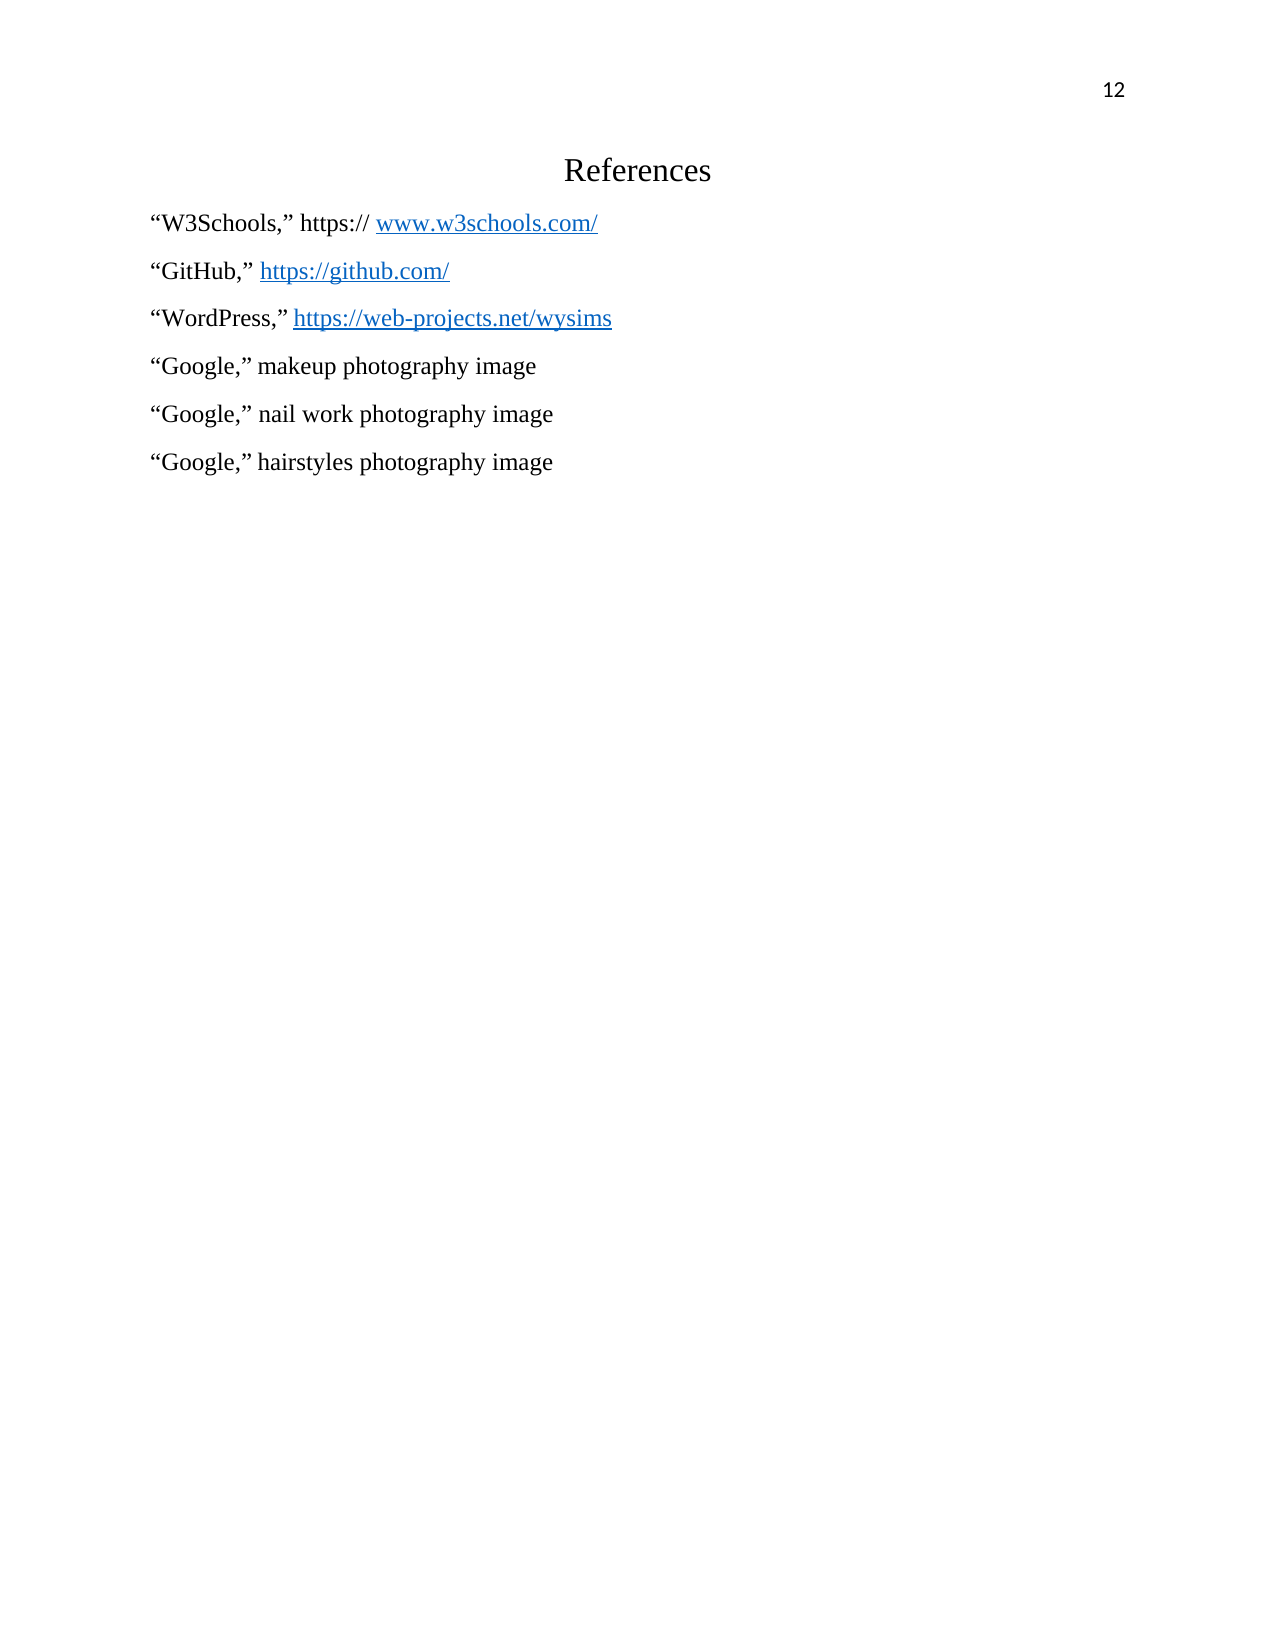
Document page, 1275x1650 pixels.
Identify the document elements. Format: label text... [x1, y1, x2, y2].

text “GitHub,” https://github.com/ [150, 256, 1125, 284]
text “Google,” makeup photography image [150, 351, 1125, 380]
text “WordPress,” https://web-projects.net/wysims [150, 303, 1125, 332]
text “W3Schools,” https:// www.w3schools.com/ [150, 208, 1125, 237]
text “Google,” nail work photography image [150, 399, 1125, 428]
text References [150, 150, 1125, 188]
text “Google,” hairstyles photography image [150, 447, 1125, 475]
